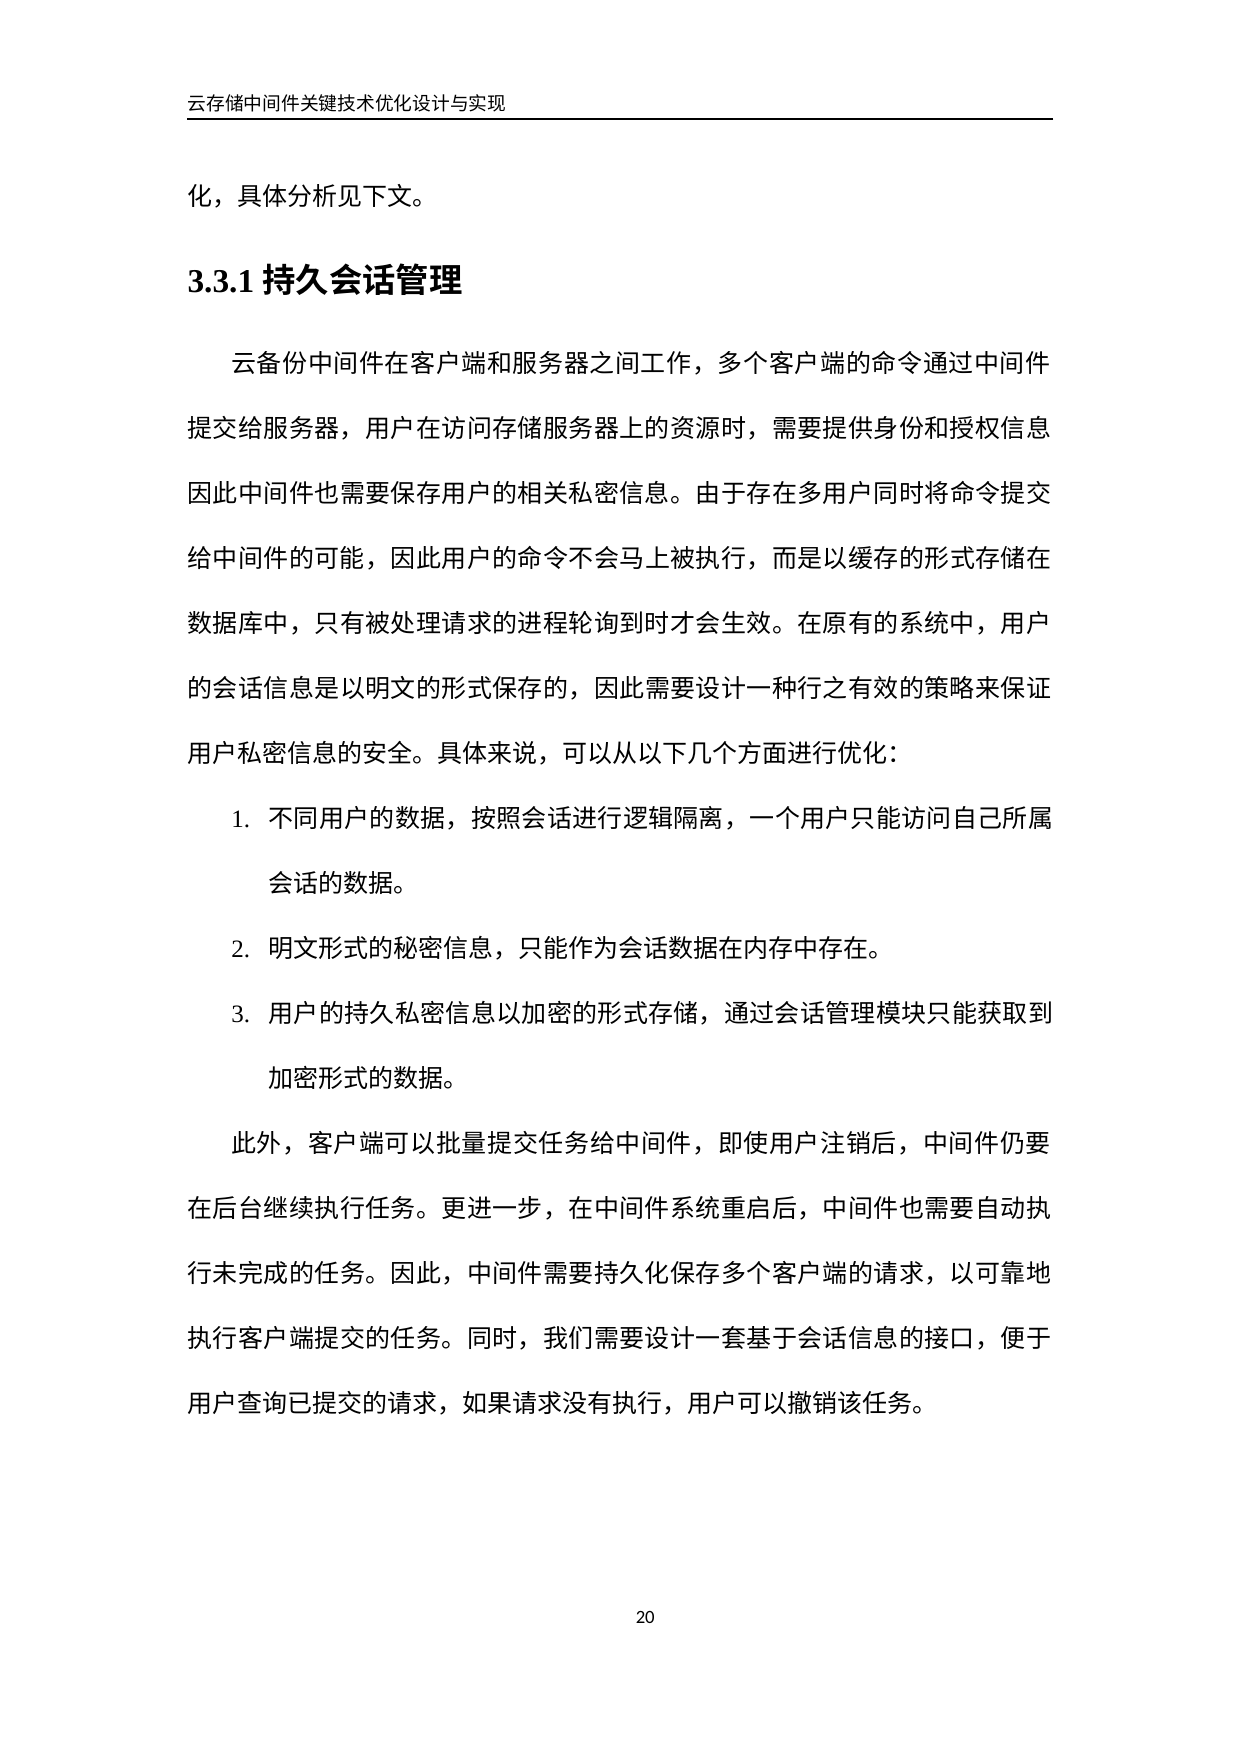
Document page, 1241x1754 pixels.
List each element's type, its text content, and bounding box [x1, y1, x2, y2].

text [187, 162, 1053, 227]
list 不同用户的数据，按照会话进行逻辑隔离，一个用户只能访问自己所属会话的数据。 [231, 784, 1053, 914]
text 此外，客户端可以批量提交任务给中间件，即使用户注销后，中间件仍要在后台继续执行任务。更进一步，在中间件系统重启后，中间件也需要自动执行未完成的任务。因此，中间件需要持久化保存多个客户端的请求，以可靠地执行客户端提交的任务。同时，我们需要设计一套基于会话信息的接口，便于用户查询已提交的请求，如果请求没有执行，用户可以撤销该任务。 [187, 1109, 1053, 1434]
list 明文形式的秘密信息，只能作为会话数据在内存中存在。 [231, 914, 1053, 979]
list 用户的持久私密信息以加密的形式存储，通过会话管理模块只能获取到加密形式的数据。 [231, 979, 1053, 1109]
subtitle 3.3.1 持久会话管理 [187, 246, 1053, 311]
text 云备份中间件在客户端和服务器之间工作，多个客户端的命令通过中间件提交给服务器，用户在访问存储服务器上的资源时，需要提供身份和授权信息，因此中间件也需要保存用户的相关私密信息。由于存在多用户同时将命令提交给中间件的可能，因此用户的命令不会马上被执行，而是以缓存的形式存储在数据库中，只有被处理请求的进程轮询到时才会生效。在原有的系统中，用户的会话信息是以明文的形式保存的，因此需要设计一种行之有效的策略来保证用户私密信息的安全。具体来说，可以从以下几个方面进行优化： [187, 329, 1053, 784]
